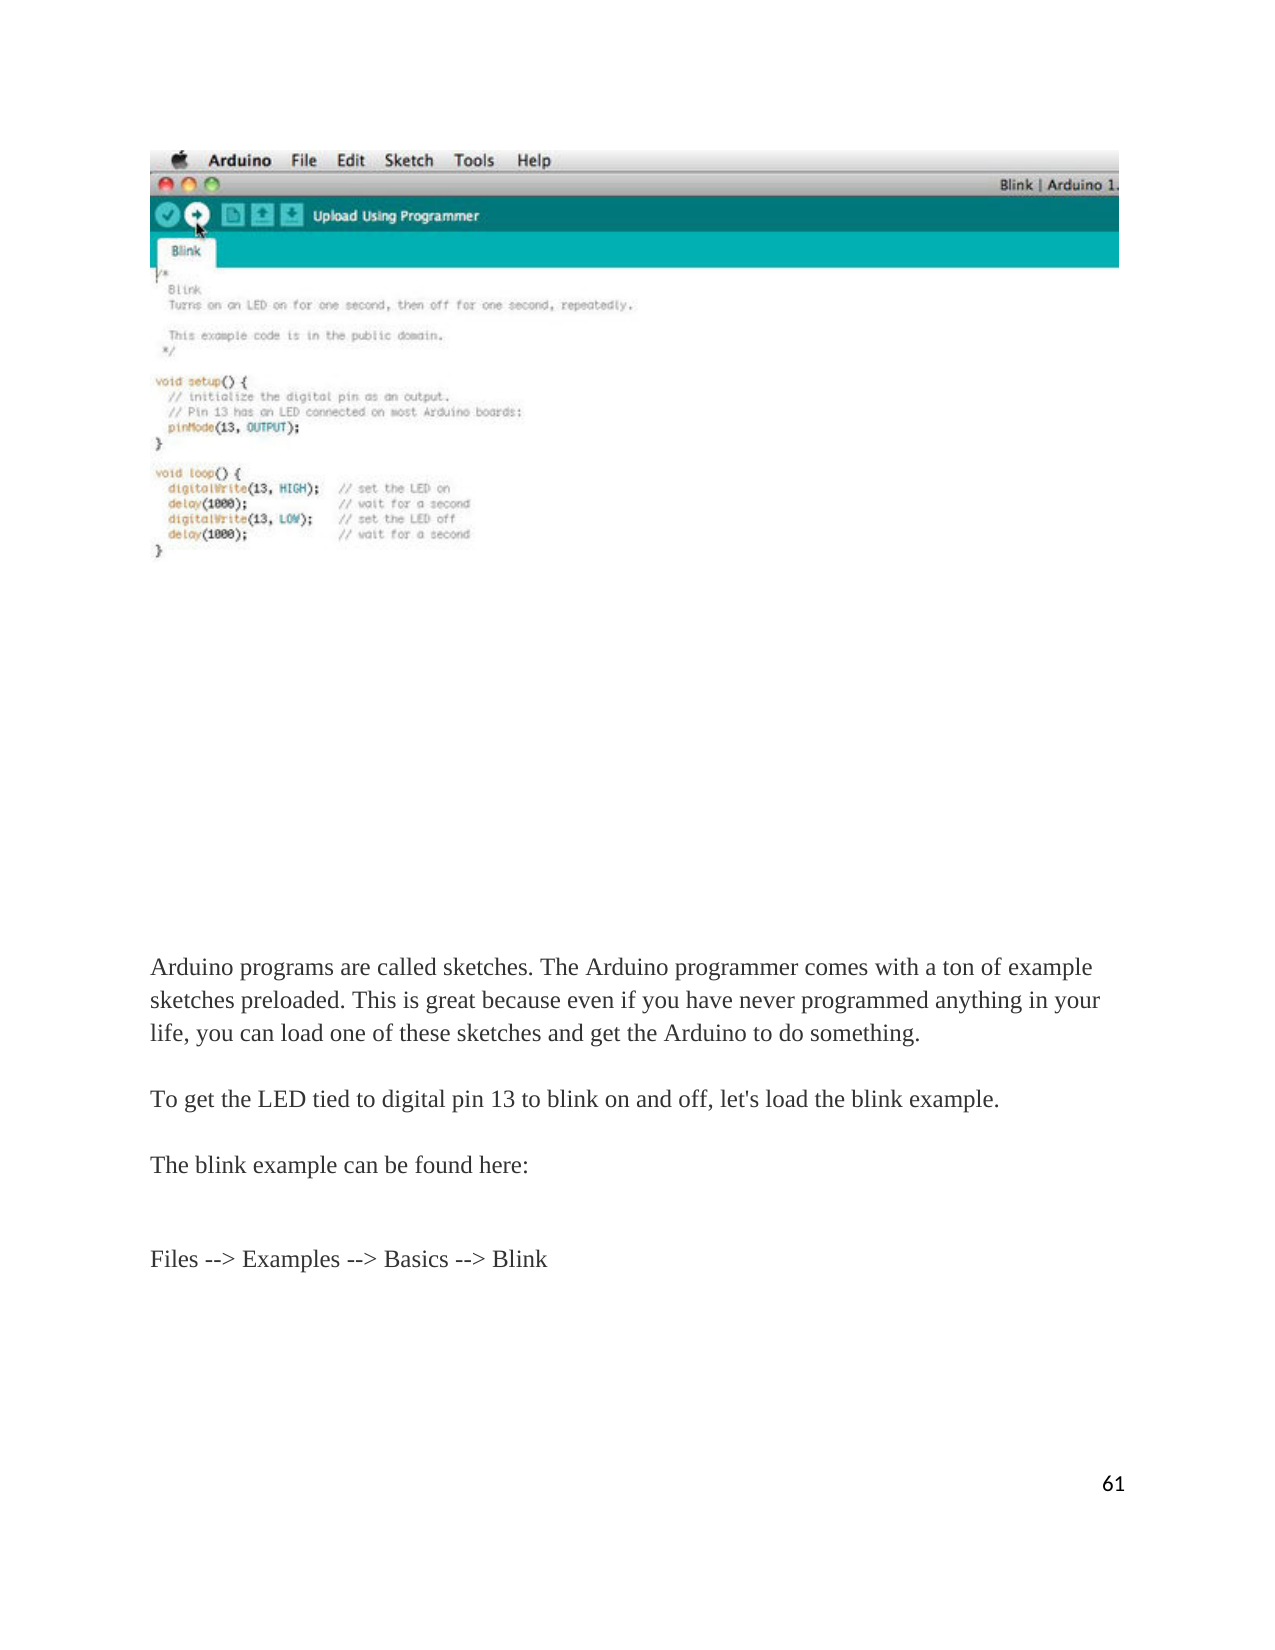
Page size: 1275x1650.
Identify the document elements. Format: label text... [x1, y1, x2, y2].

text Arduino programs are called sketches. The Arduino programmer comes with a ton of example sketches preloaded. This is great because even if you have never programmed anything in your life, you can load one of these sketches and get the Arduino to do something. To get the LED tied to digital pin 13 to blink on and off, let's load the blink example. The blink example can be found here: [150, 952, 1125, 1211]
picture [150, 150, 1119, 877]
text Files --> Examples --> Basics --> Blink [150, 1236, 1125, 1273]
